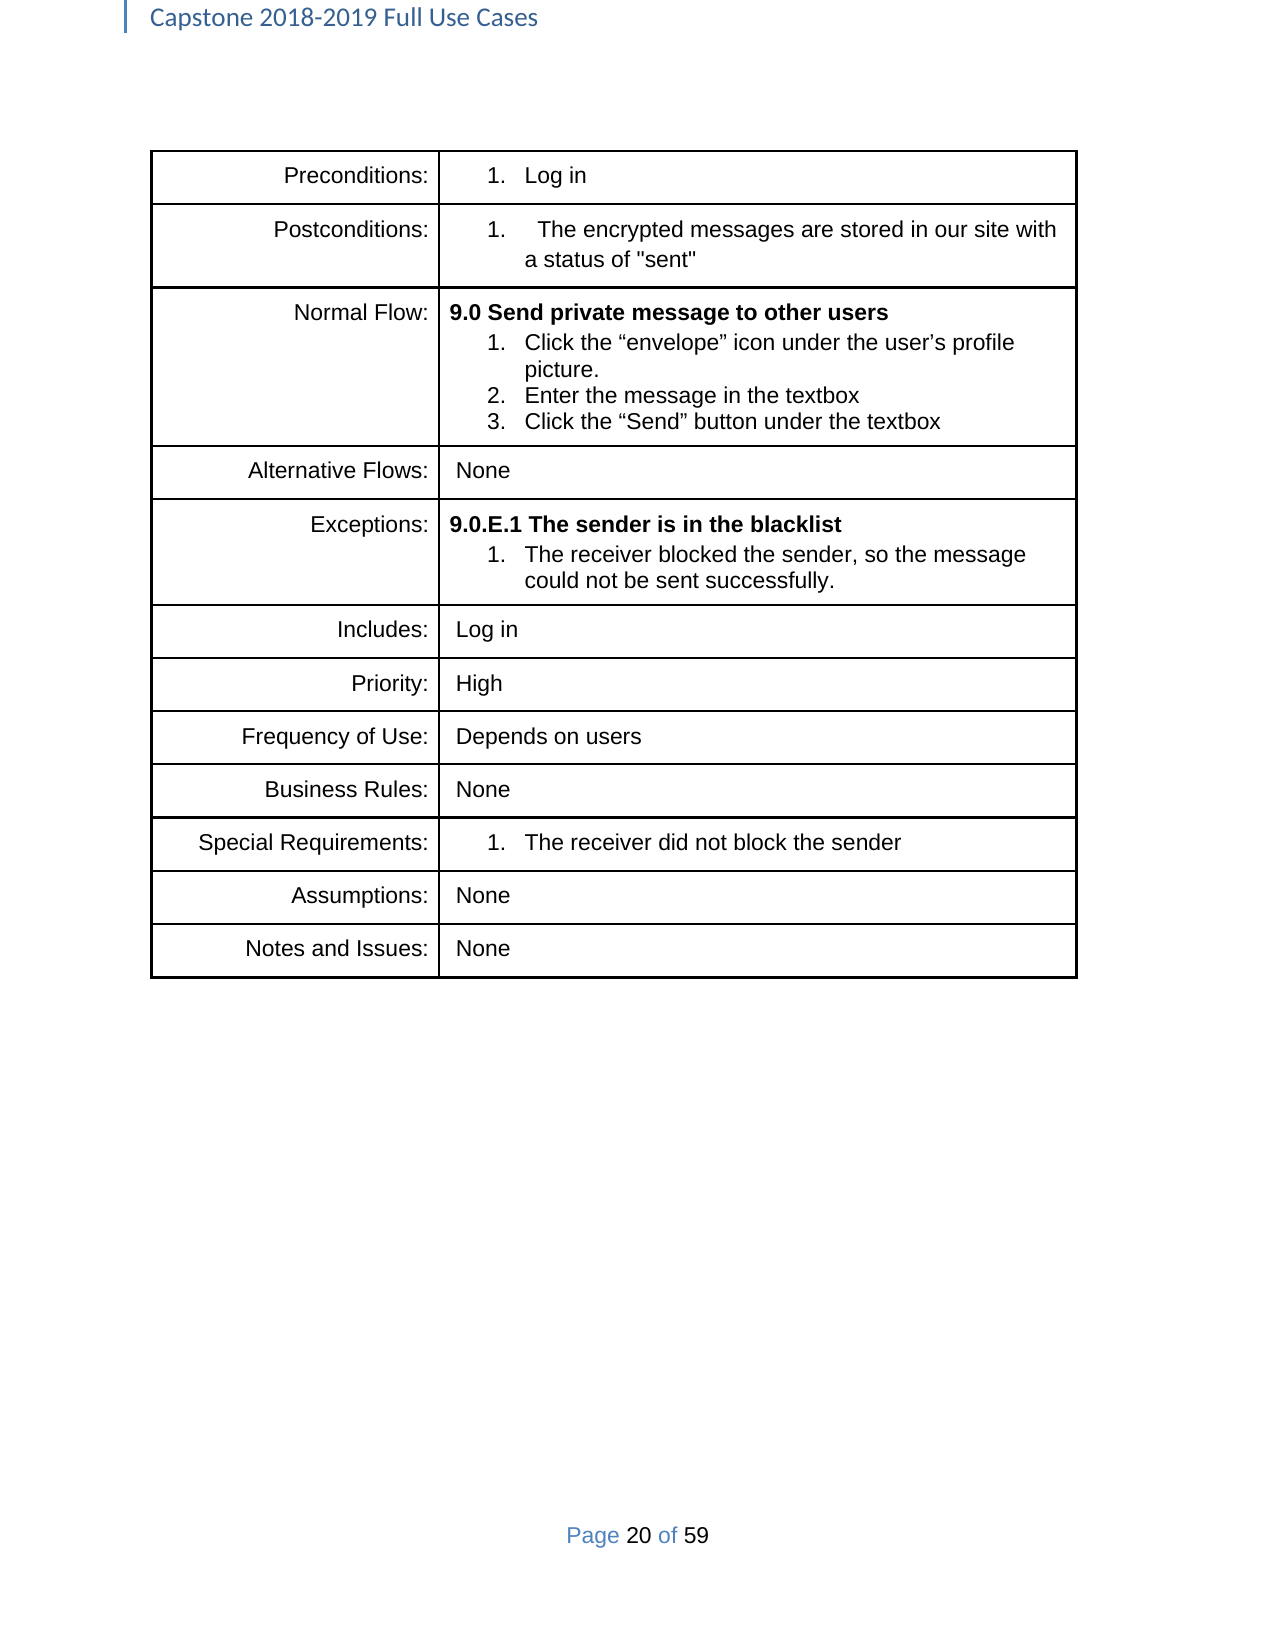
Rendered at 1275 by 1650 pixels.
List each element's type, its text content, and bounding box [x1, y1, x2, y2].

table_cell None [440, 872, 1075, 923]
table_cell None [440, 765, 1075, 816]
table_cell High [440, 659, 1075, 710]
table_cell Exceptions: [153, 500, 438, 604]
table_cell Business Rules: [153, 765, 438, 816]
table_cell 9.0 Send private message to other users Click the “envelope” icon under the user’s profile picture. Enter the message in the textbox Click the “Send” button under the textbox [440, 289, 1075, 445]
table_cell The receiver did not block the sender [440, 819, 1075, 869]
table_cell Normal Flow: [153, 289, 438, 445]
table_cell Notes and Issues: [153, 925, 438, 976]
table_cell Assumptions: [153, 872, 438, 923]
table_cell Includes: [153, 606, 438, 657]
table_cell None [440, 925, 1075, 976]
table_cell Alternative Flows: [153, 447, 438, 498]
table_cell Log in [440, 606, 1075, 657]
table_cell Log in [440, 152, 1075, 203]
table_cell 9.0.E.1 The sender is in the blacklist The receiver blocked the sender, so the message could not be sent successfully. [440, 500, 1075, 604]
table_cell Preconditions: [153, 152, 438, 203]
table_cell The encrypted messages are stored in our site with a status of "sent" [440, 205, 1075, 286]
table_cell Frequency of Use: [153, 712, 438, 763]
table_cell Depends on users [440, 712, 1075, 763]
table_cell Special Requirements: [153, 819, 438, 869]
table_cell Priority: [153, 659, 438, 710]
table_cell Postconditions: [153, 205, 438, 286]
table_cell None [440, 447, 1075, 498]
